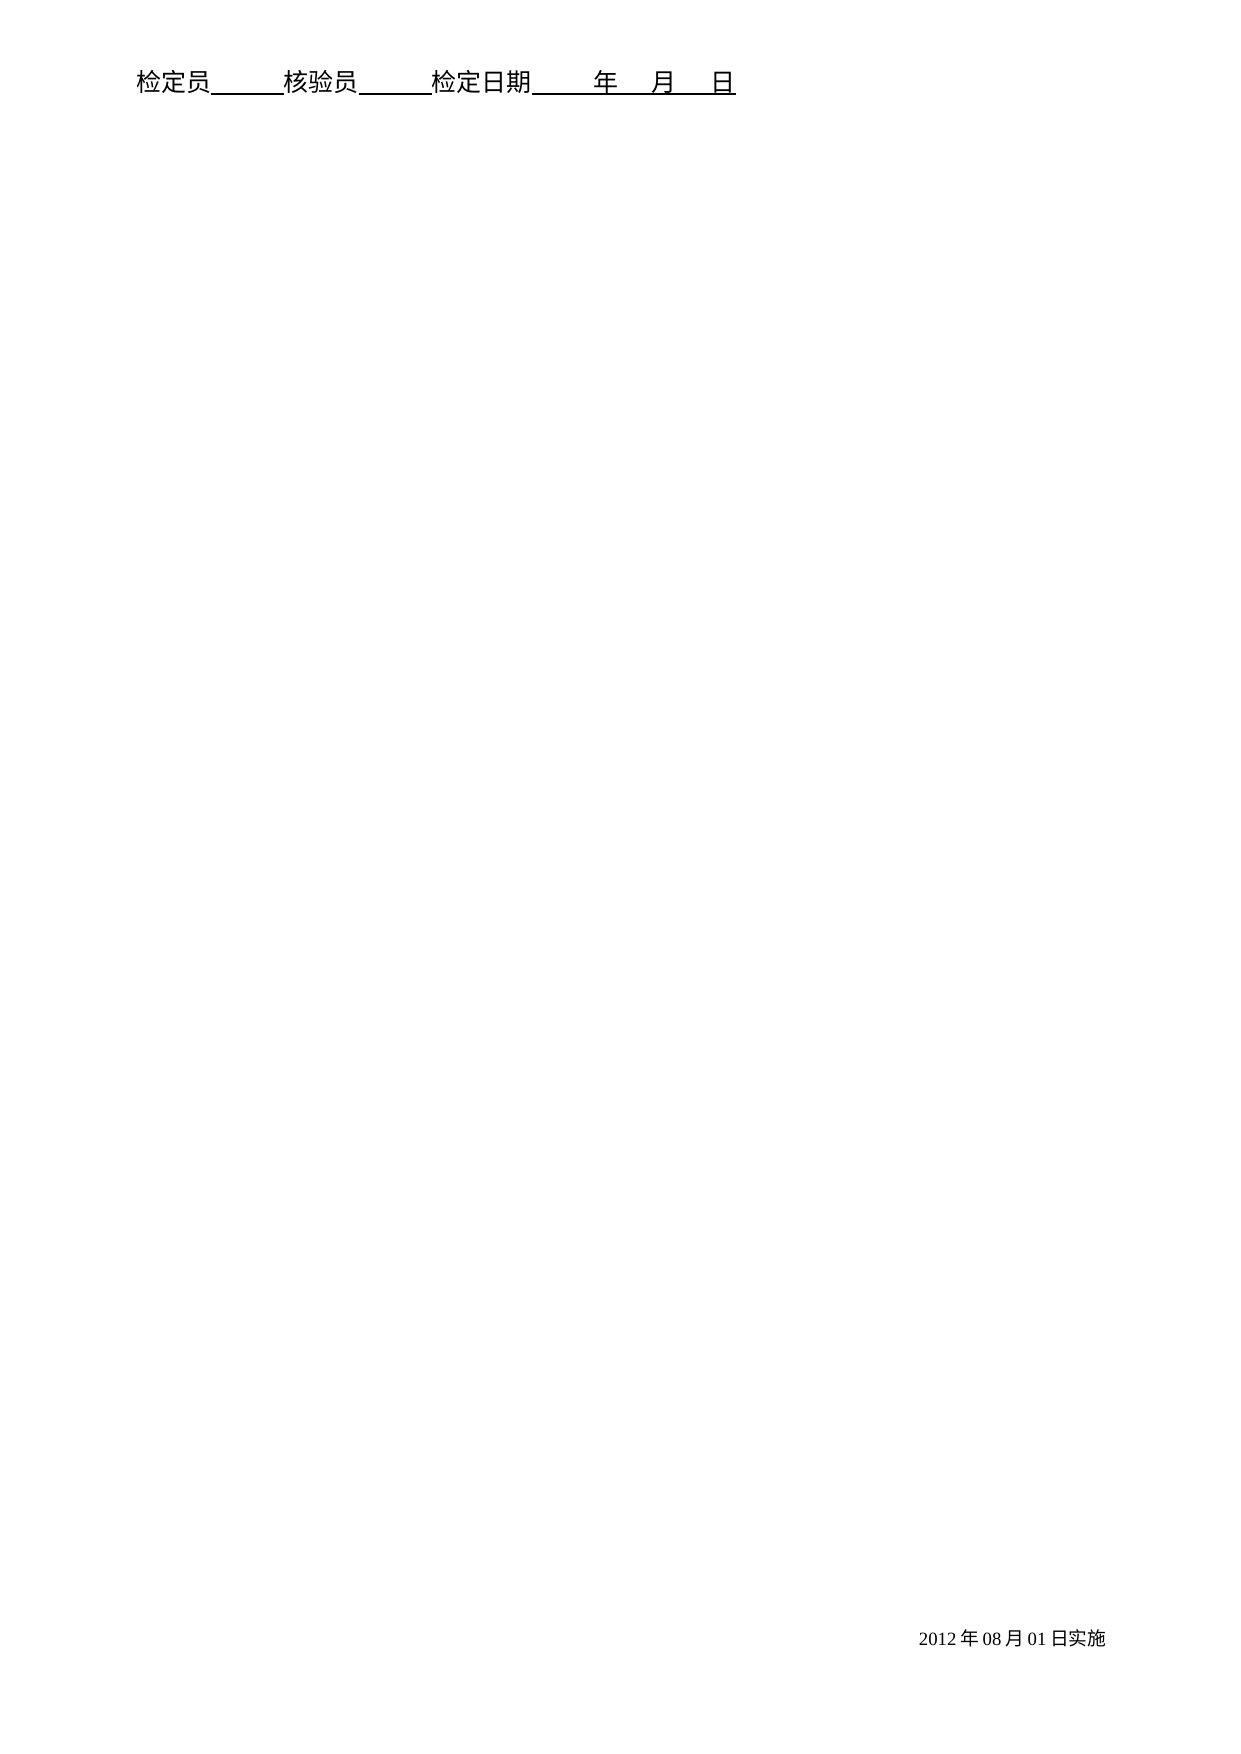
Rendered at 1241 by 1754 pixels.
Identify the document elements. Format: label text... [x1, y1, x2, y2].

text 检定员 核验员 检定日期 年 月 日 [136, 48, 1106, 113]
